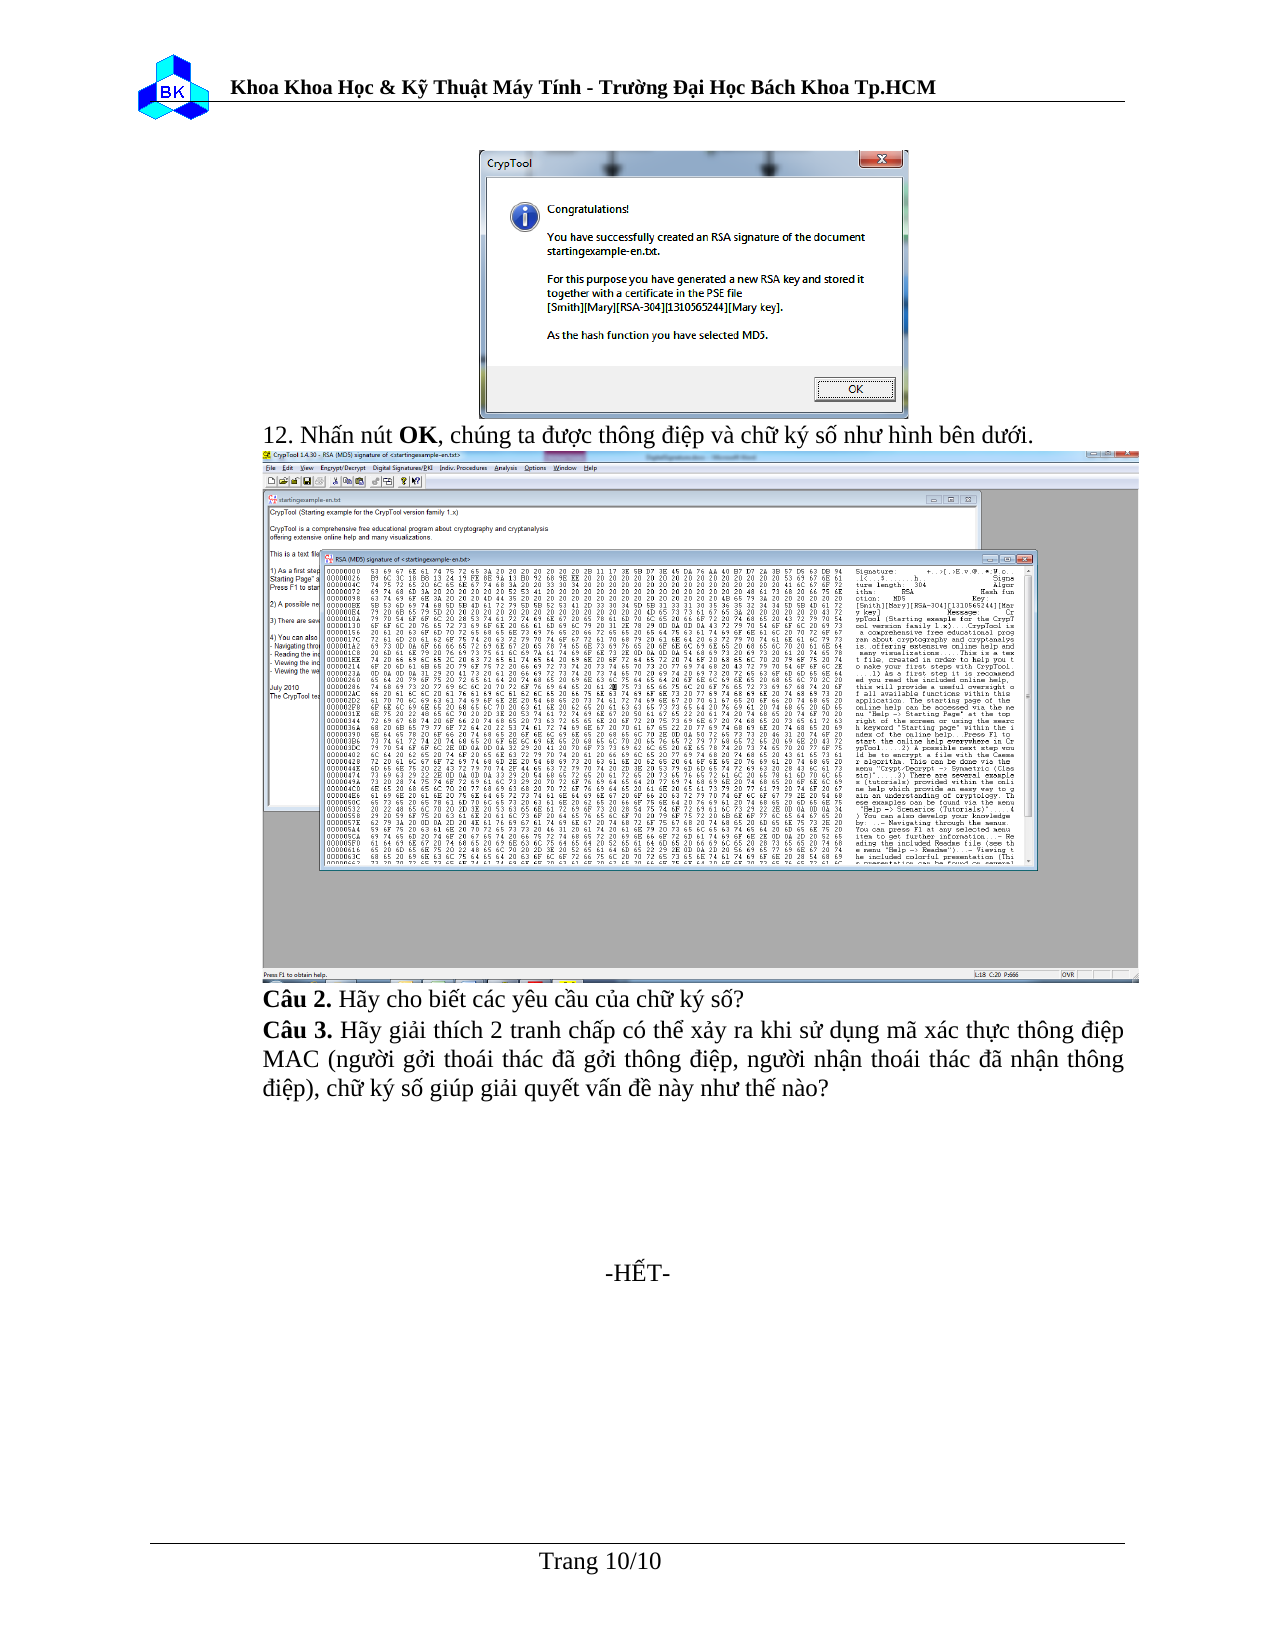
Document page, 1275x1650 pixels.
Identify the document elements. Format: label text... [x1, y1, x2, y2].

picture [262, 451, 1139, 983]
text 12. Nhấn nút OK, chúng ta được thông điệp và chữ ký số như hình bên dưới. [262, 421, 1125, 449]
text -HẾT- [150, 1258, 1125, 1287]
text Câu 2. Hãy cho biết các yêu cầu của chữ ký số? [262, 984, 1125, 1013]
picture [131, 48, 214, 132]
text Câu 3. Hãy giải thích 2 tranh chấp có thể xảy ra khi sử dụng mã xác thực thông điệp MAC (người gởi thoái thác đã gởi thông điệp, người nhận thoái thác đã nhận thông điệp), chữ ký số giúp giải quyết vấn đề này như thế nào? [262, 1015, 1125, 1102]
picture [479, 150, 909, 419]
